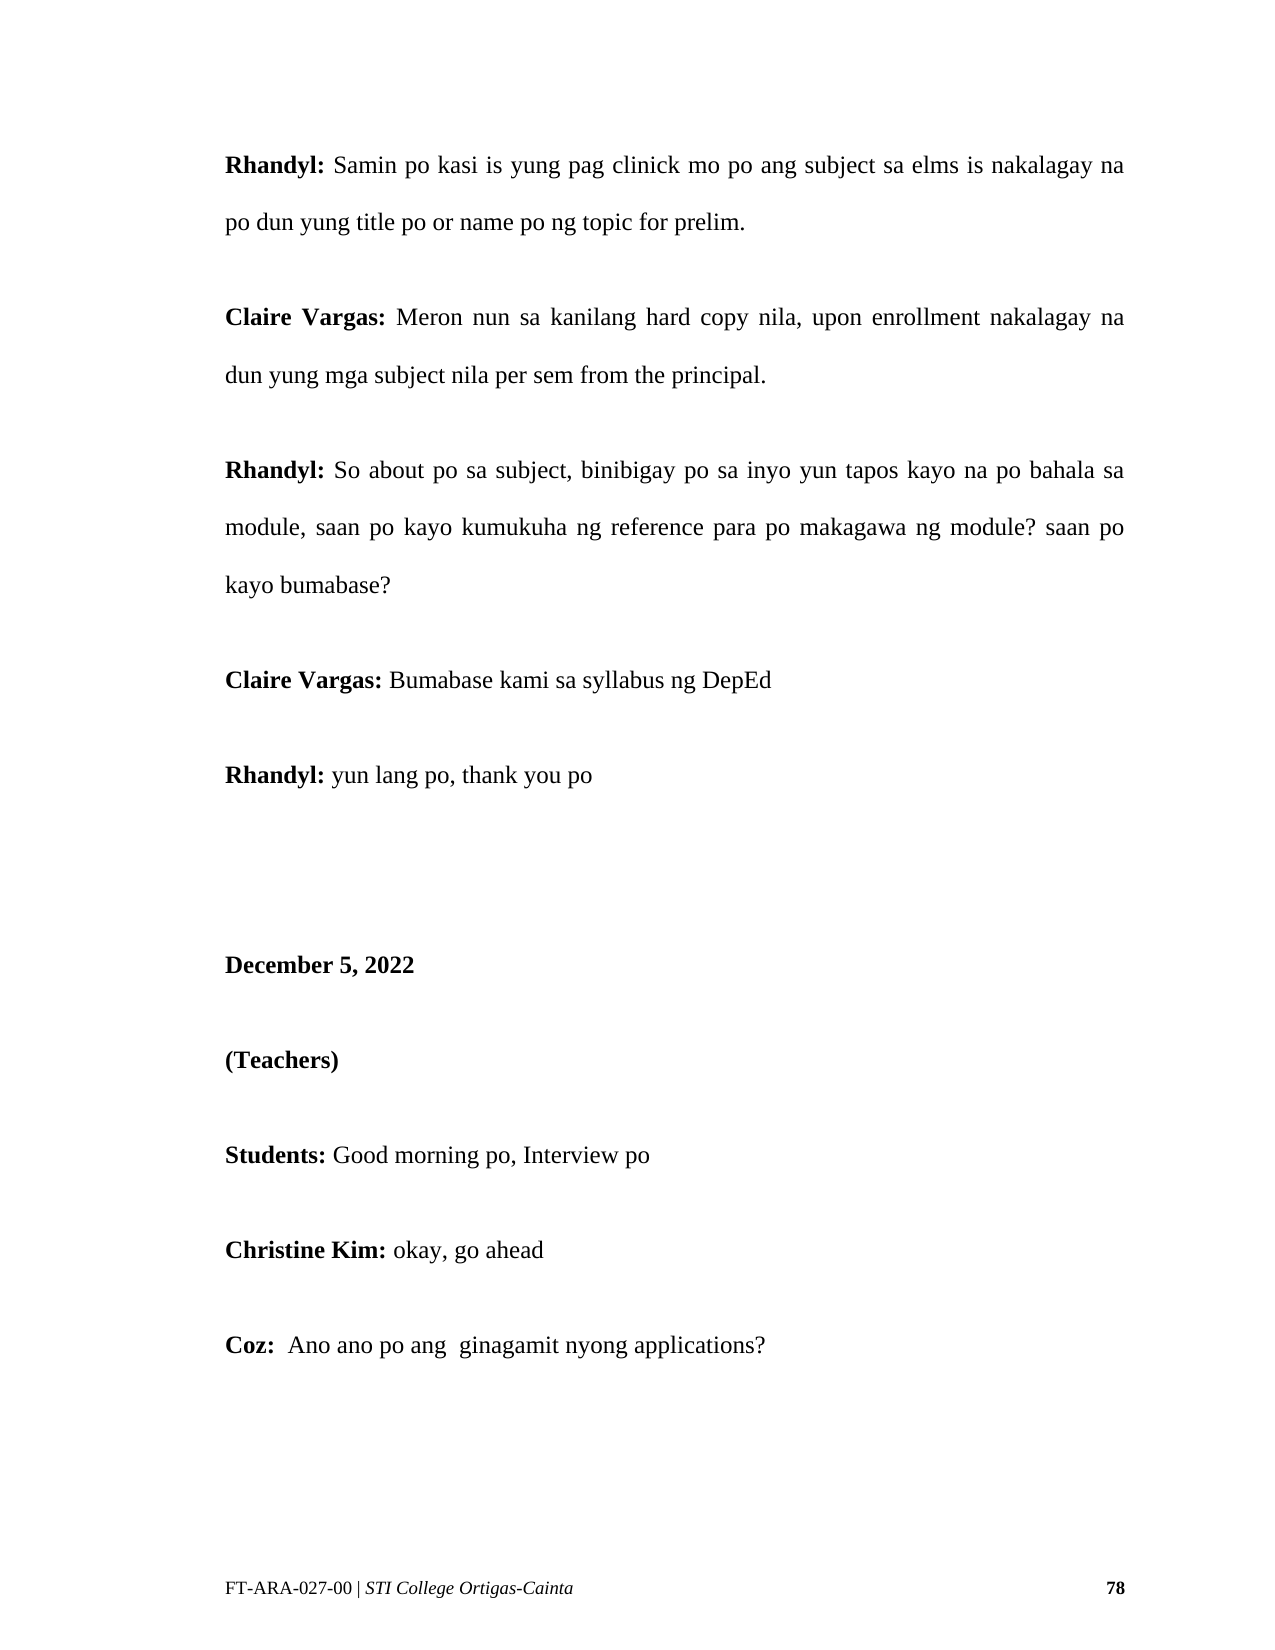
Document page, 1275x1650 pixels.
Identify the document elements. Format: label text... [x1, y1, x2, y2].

text Christine Kim: okay, go ahead [225, 1235, 1125, 1264]
text (Teachers) [225, 1045, 1125, 1074]
text Claire Vargas: Bumabase kami sa syllabus ng DepEd [225, 665, 1125, 694]
text Rhandyl: yun lang po, thank you po [225, 760, 1125, 789]
text Rhandyl: Samin po kasi is yung pag clinick mo po ang subject sa elms is nakalagay na po dun yung title po or name po ng topic for prelim. [225, 150, 1125, 236]
text Rhandyl: So about po sa subject, binibigay po sa inyo yun tapos kayo na po bahala sa module, saan po kayo kumukuha ng reference para po makagawa ng module? saan po kayo bumabase? [225, 455, 1125, 599]
text Students: Good morning po, Interview po [225, 1140, 1125, 1169]
text Coz: Ano ano po ang ginagamit nyong applications? [225, 1330, 1125, 1359]
text Claire Vargas: Meron nun sa kanilang hard copy nila, upon enrollment nakalagay na dun yung mga subject nila per sem from the principal. [225, 302, 1125, 389]
text December 5, 2022 [225, 950, 1125, 979]
